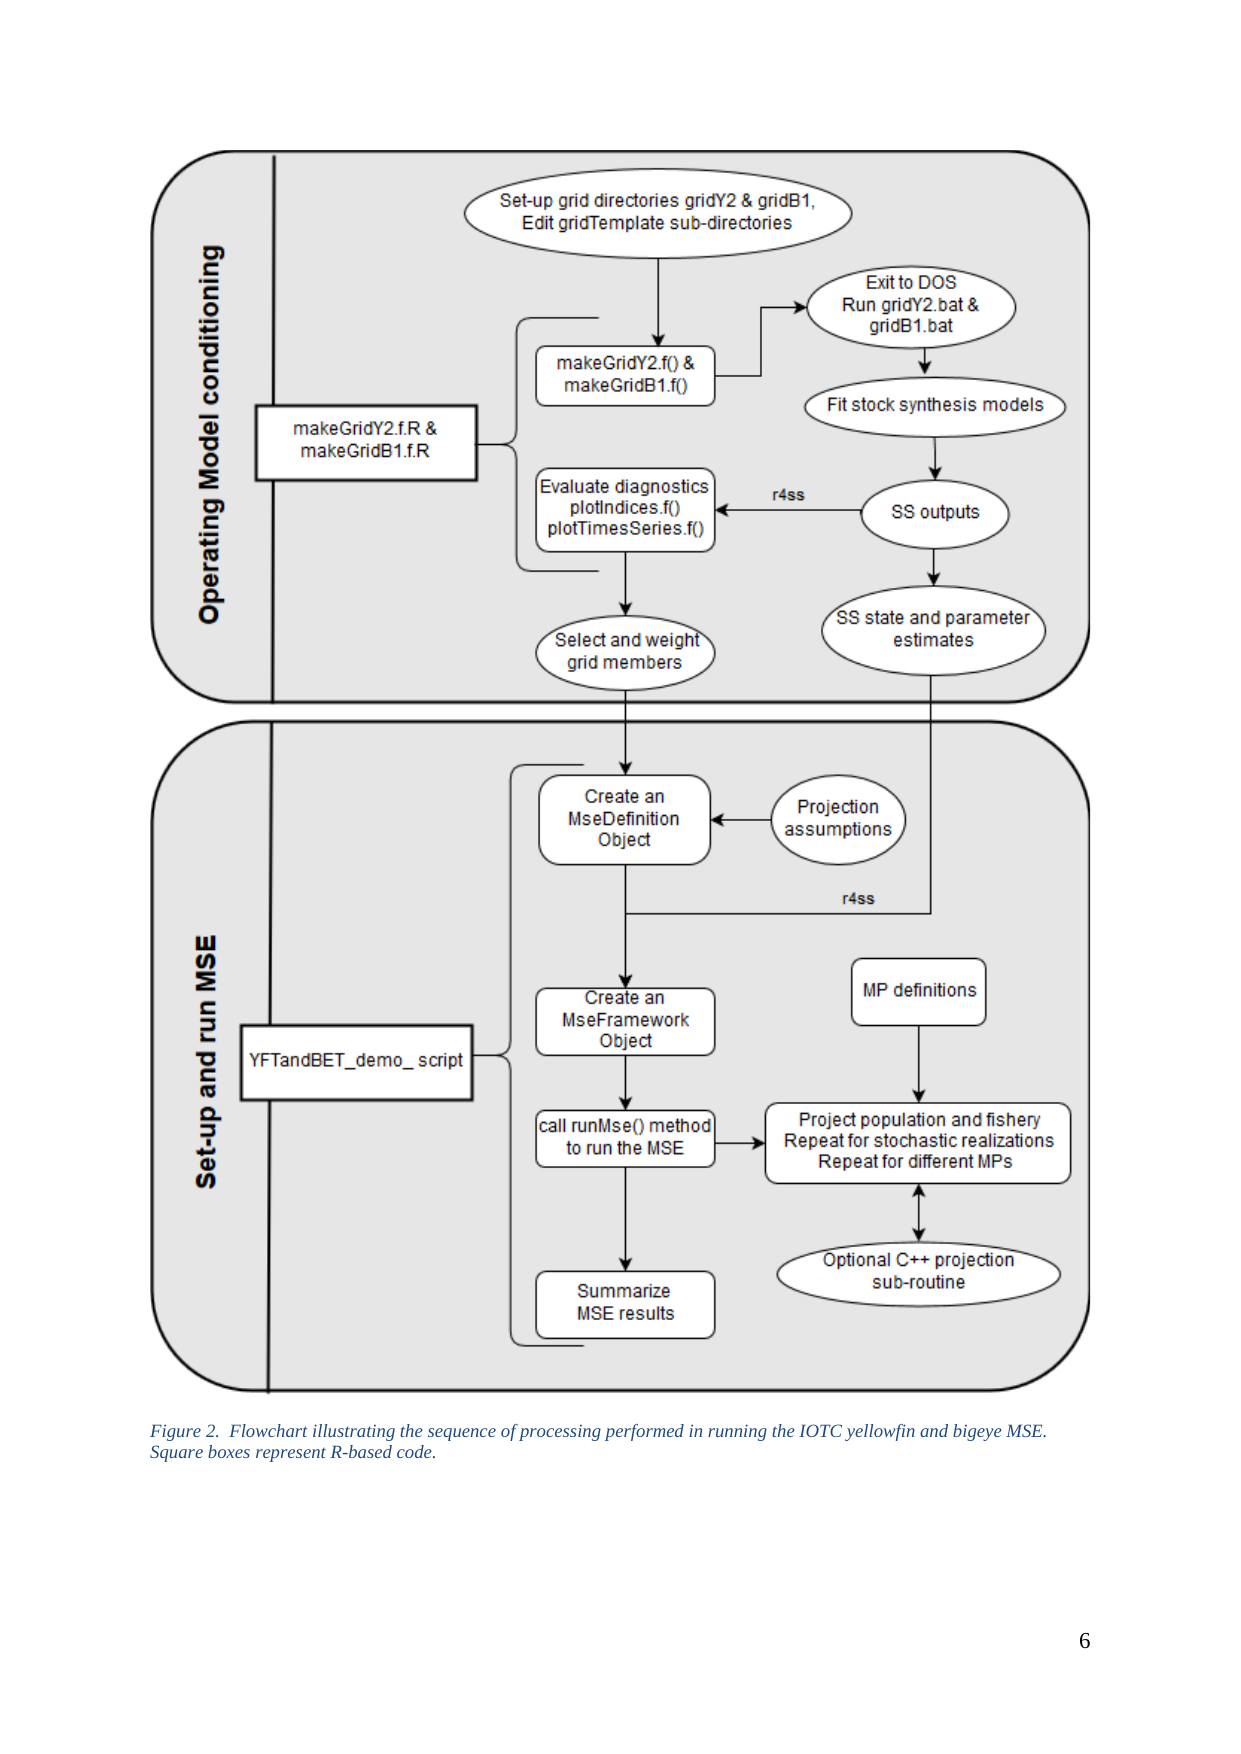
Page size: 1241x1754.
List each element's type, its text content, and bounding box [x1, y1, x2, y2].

picture [150, 150, 1091, 1396]
text Figure 2. Flowchart illustrating the sequence of processing performed in running the IOTC yellowfin and bigeye MSE. Square boxes represent R-based code. [150, 1420, 1090, 1463]
